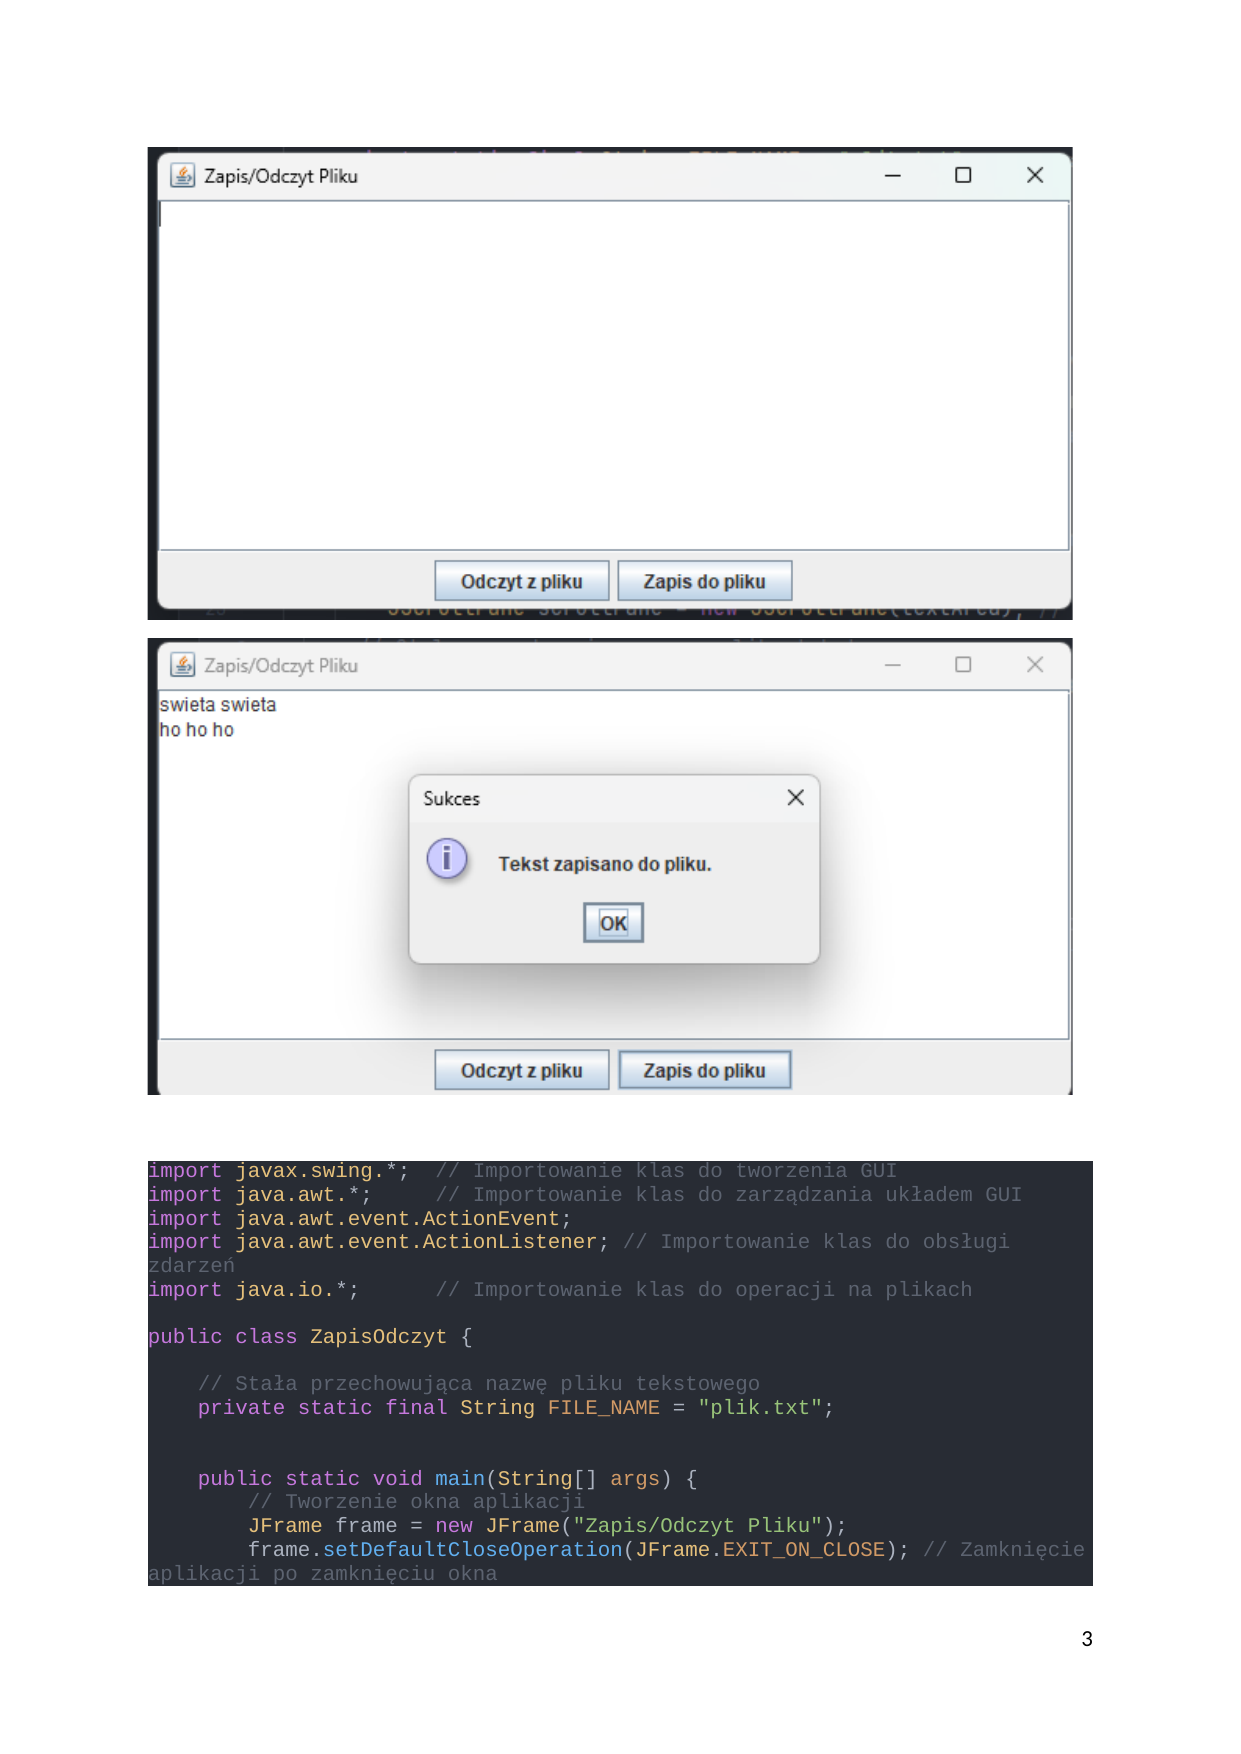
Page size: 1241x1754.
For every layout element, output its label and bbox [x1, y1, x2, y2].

picture [147, 147, 1073, 620]
picture [147, 638, 1073, 1095]
text [148, 1161, 1093, 1586]
